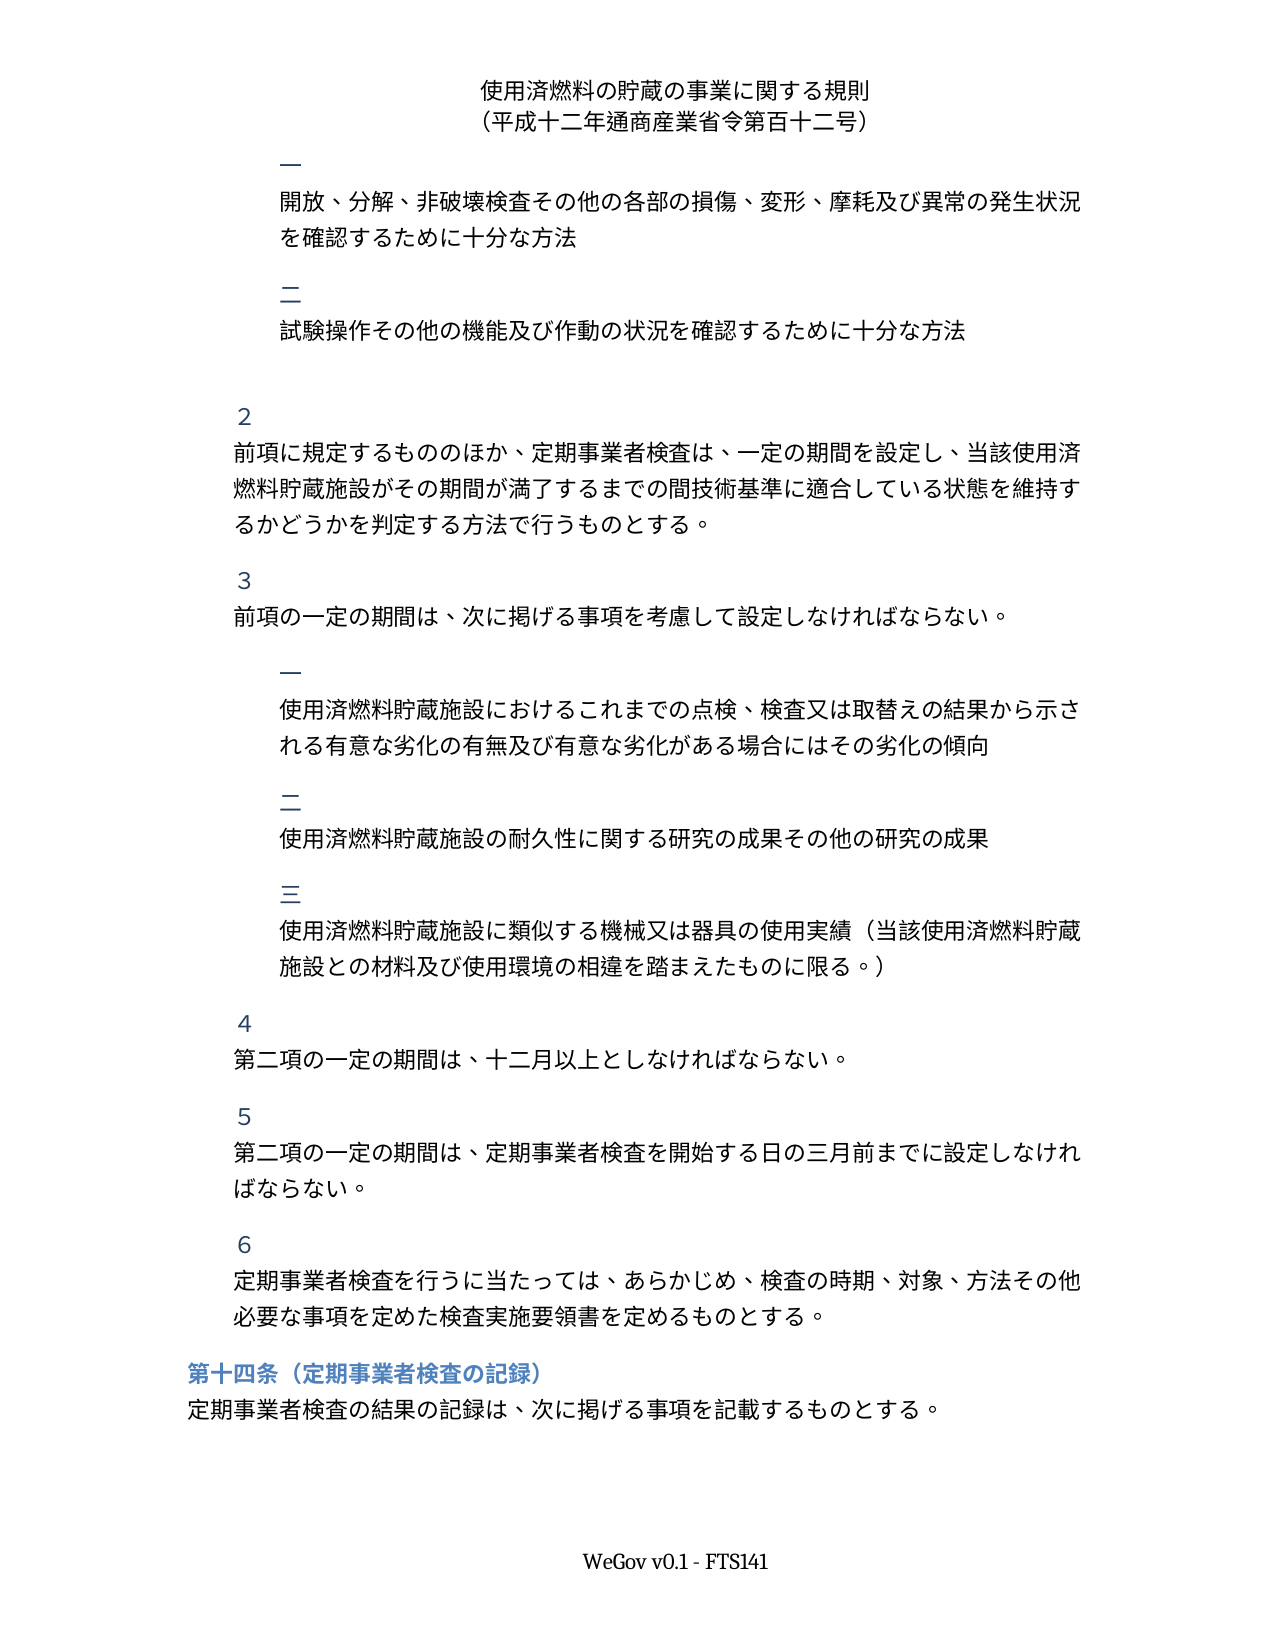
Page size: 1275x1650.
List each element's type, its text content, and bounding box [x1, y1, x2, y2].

text 使用済燃料貯蔵施設におけるこれまでの点検、検査又は取替えの結果から示される有意な劣化の有無及び有意な劣化がある場合にはその劣化の傾向 [279, 694, 1087, 761]
subtitle 第十四条（定期事業者検査の記録） [187, 1358, 1087, 1389]
text 前項に規定するもののほか、定期事業者検査は、一定の期間を設定し、当該使用済燃料貯蔵施設がその期間が満了するまでの間技術基準に適合している状態を維持するかどうかを判定する方法で行うものとする。 [233, 437, 1087, 540]
subtitle 一 [279, 658, 1087, 689]
text 試験操作その他の機能及び作動の状況を確認するために十分な方法 [279, 314, 1087, 376]
text 開放、分解、非破壊検査その他の各部の損傷、変形、摩耗及び異常の発生状況を確認するために十分な方法 [279, 186, 1087, 253]
subtitle 三 [279, 879, 1087, 911]
subtitle ６ [233, 1229, 1087, 1261]
subtitle 一 [279, 150, 1087, 181]
text 定期事業者検査を行うに当たっては、あらかじめ、検査の時期、対象、方法その他必要な事項を定めた検査実施要領書を定めるものとする。 [233, 1265, 1087, 1332]
subtitle 二 [279, 787, 1087, 818]
text 第二項の一定の期間は、十二月以上としなければならない。 [233, 1044, 1087, 1075]
text 使用済燃料貯蔵施設の耐久性に関する研究の成果その他の研究の成果 [279, 823, 1087, 854]
subtitle ３ [233, 565, 1087, 597]
subtitle ４ [233, 1008, 1087, 1039]
text 前項の一定の期間は、次に掲げる事項を考慮して設定しなければならない。 [233, 601, 1087, 632]
subtitle 二 [279, 279, 1087, 310]
subtitle ２ [233, 401, 1087, 432]
text 定期事業者検査の結果の記録は、次に掲げる事項を記載するものとする。 [187, 1394, 1087, 1425]
text 第二項の一定の期間は、定期事業者検査を開始する日の三月前までに設定しなければならない。 [233, 1137, 1087, 1204]
text 使用済燃料貯蔵施設に類似する機械又は器具の使用実績（当該使用済燃料貯蔵施設との材料及び使用環境の相違を踏まえたものに限る。） [279, 915, 1087, 982]
subtitle ５ [233, 1101, 1087, 1132]
